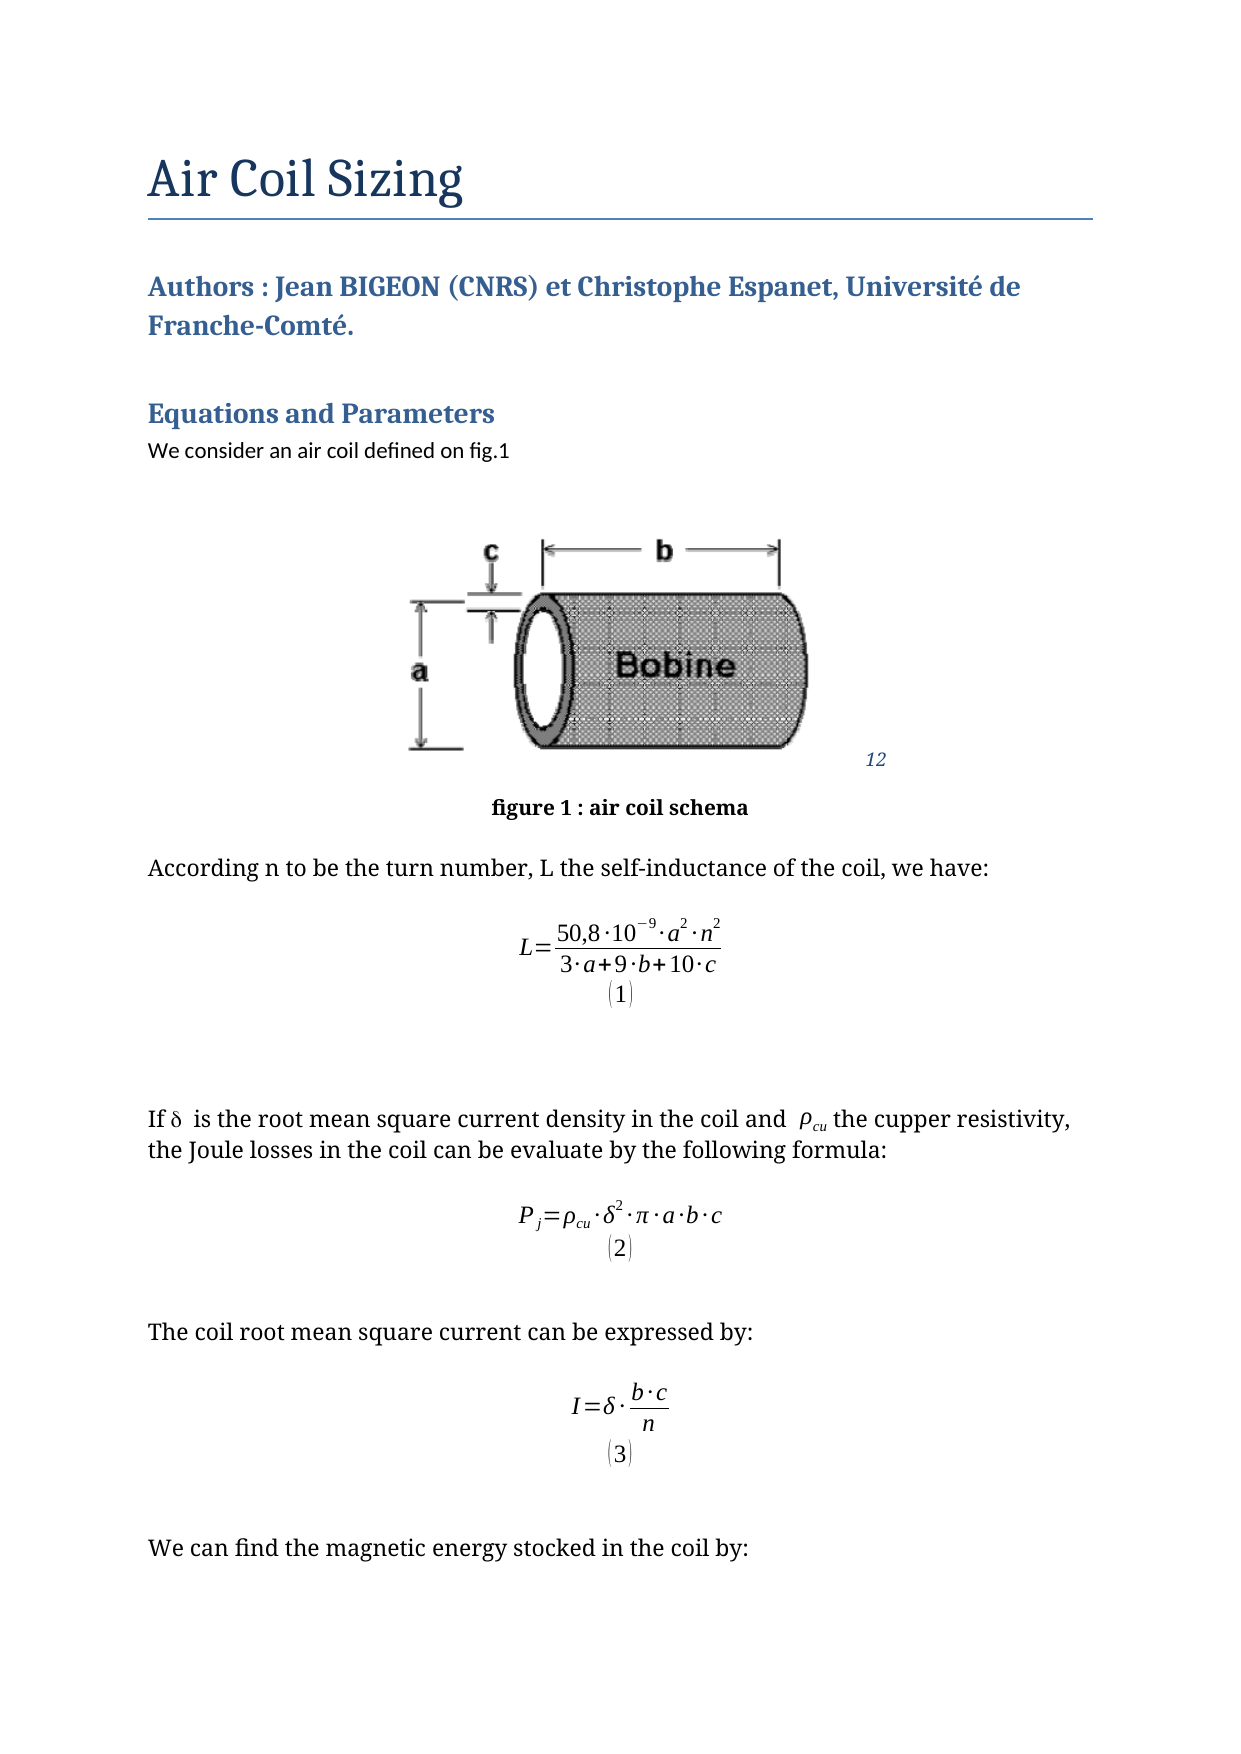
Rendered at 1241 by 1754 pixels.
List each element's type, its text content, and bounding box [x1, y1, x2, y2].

text figure 1 : air coil schema [148, 793, 1093, 821]
picture [351, 488, 866, 767]
subtitle Authors : Jean BIGEON (CNRS) et Christophe Espanet, Université de Franche-Comté. [148, 270, 1093, 342]
title Air Coil Sizing [148, 148, 1093, 218]
text According n to be the turn number, L the self-inductance of the coil, we have: [148, 852, 1093, 884]
text If is the root mean square current density in the coil and the cupper resistivity, the Joule losses in the coil can be evaluate by the following formula: [148, 1103, 1093, 1166]
text The coil root mean square current can be expressed by: [148, 1316, 1093, 1347]
text We consider an air coil defined on fig.1 [148, 436, 1093, 464]
text We can find the magnetic energy stocked in the coil by: [148, 1532, 1093, 1563]
subtitle Equations and Parameters [148, 397, 1093, 431]
